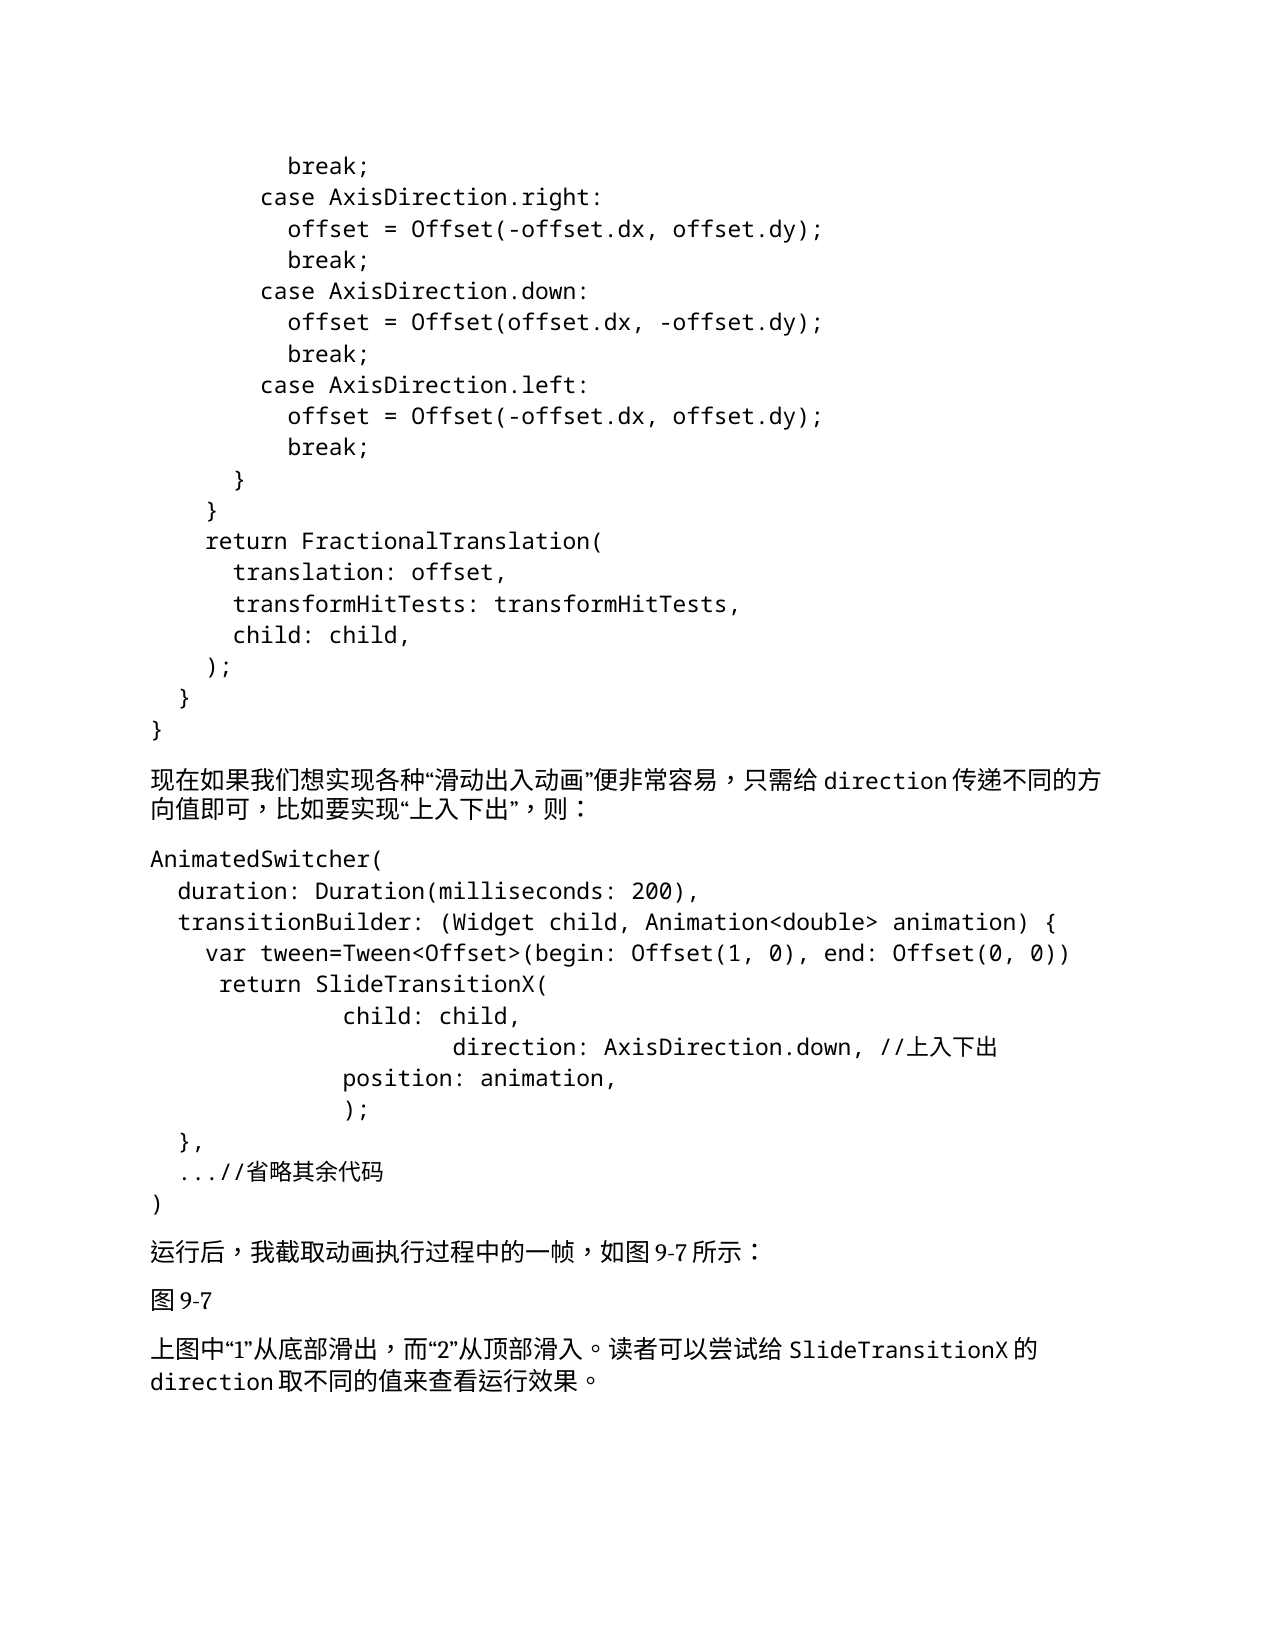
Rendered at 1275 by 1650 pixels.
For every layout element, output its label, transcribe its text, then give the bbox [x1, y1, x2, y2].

text 上图中“1”从底部滑出，而“2”从顶部滑入。读者可以尝试给SlideTransitionX的direction取不同的值来查看运行效果。 [150, 1334, 1125, 1397]
text AnimatedSwitcher( duration: Duration(milliseconds: 200), transitionBuilder: (Widget child, Animation<double> animation) { var tween=Tween<Offset>(begin: Offset(1, 0), end: Offset(0, 0)) return SlideTransitionX( child: child, direction: AxisDirection.down, //上入下出 position: animation, ); }, ...//省略其余代码 ) [150, 843, 1125, 1218]
text 图9-7 [150, 1287, 1125, 1315]
text 现在如果我们想实现各种“滑动出入动画”便非常容易，只需给direction传递不同的方向值即可，比如要实现“上入下出”，则： [150, 764, 1125, 824]
text 运行后，我截取动画执行过程中的一帧，如图9-7所示： [150, 1239, 1125, 1268]
